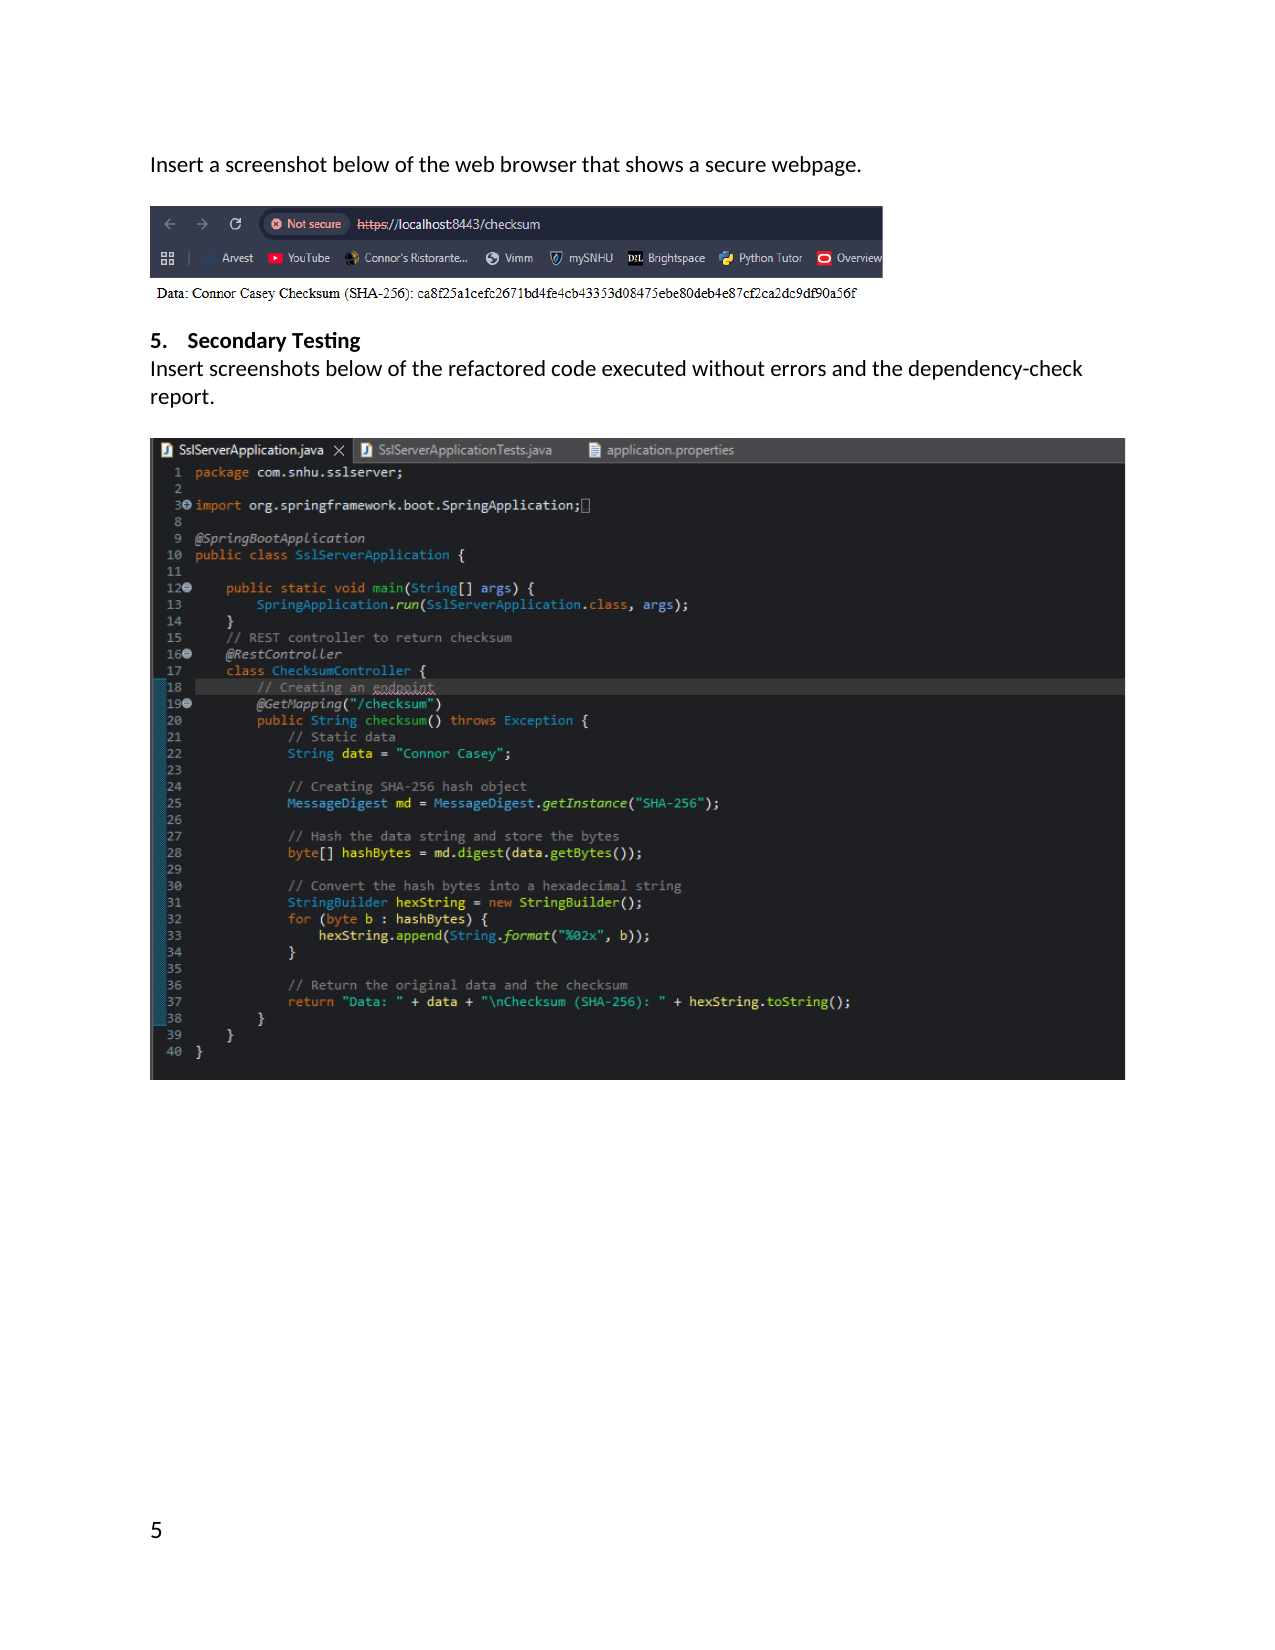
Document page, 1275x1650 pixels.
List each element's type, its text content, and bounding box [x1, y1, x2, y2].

text Insert a screenshot below of the web browser that shows a secure webpage. [150, 150, 1125, 178]
subtitle Secondary Testing [150, 326, 1125, 354]
picture [150, 438, 1125, 1080]
picture [150, 206, 883, 327]
text Insert screenshots below of the refactored code executed without errors and the dependency-check report. [150, 354, 1125, 410]
